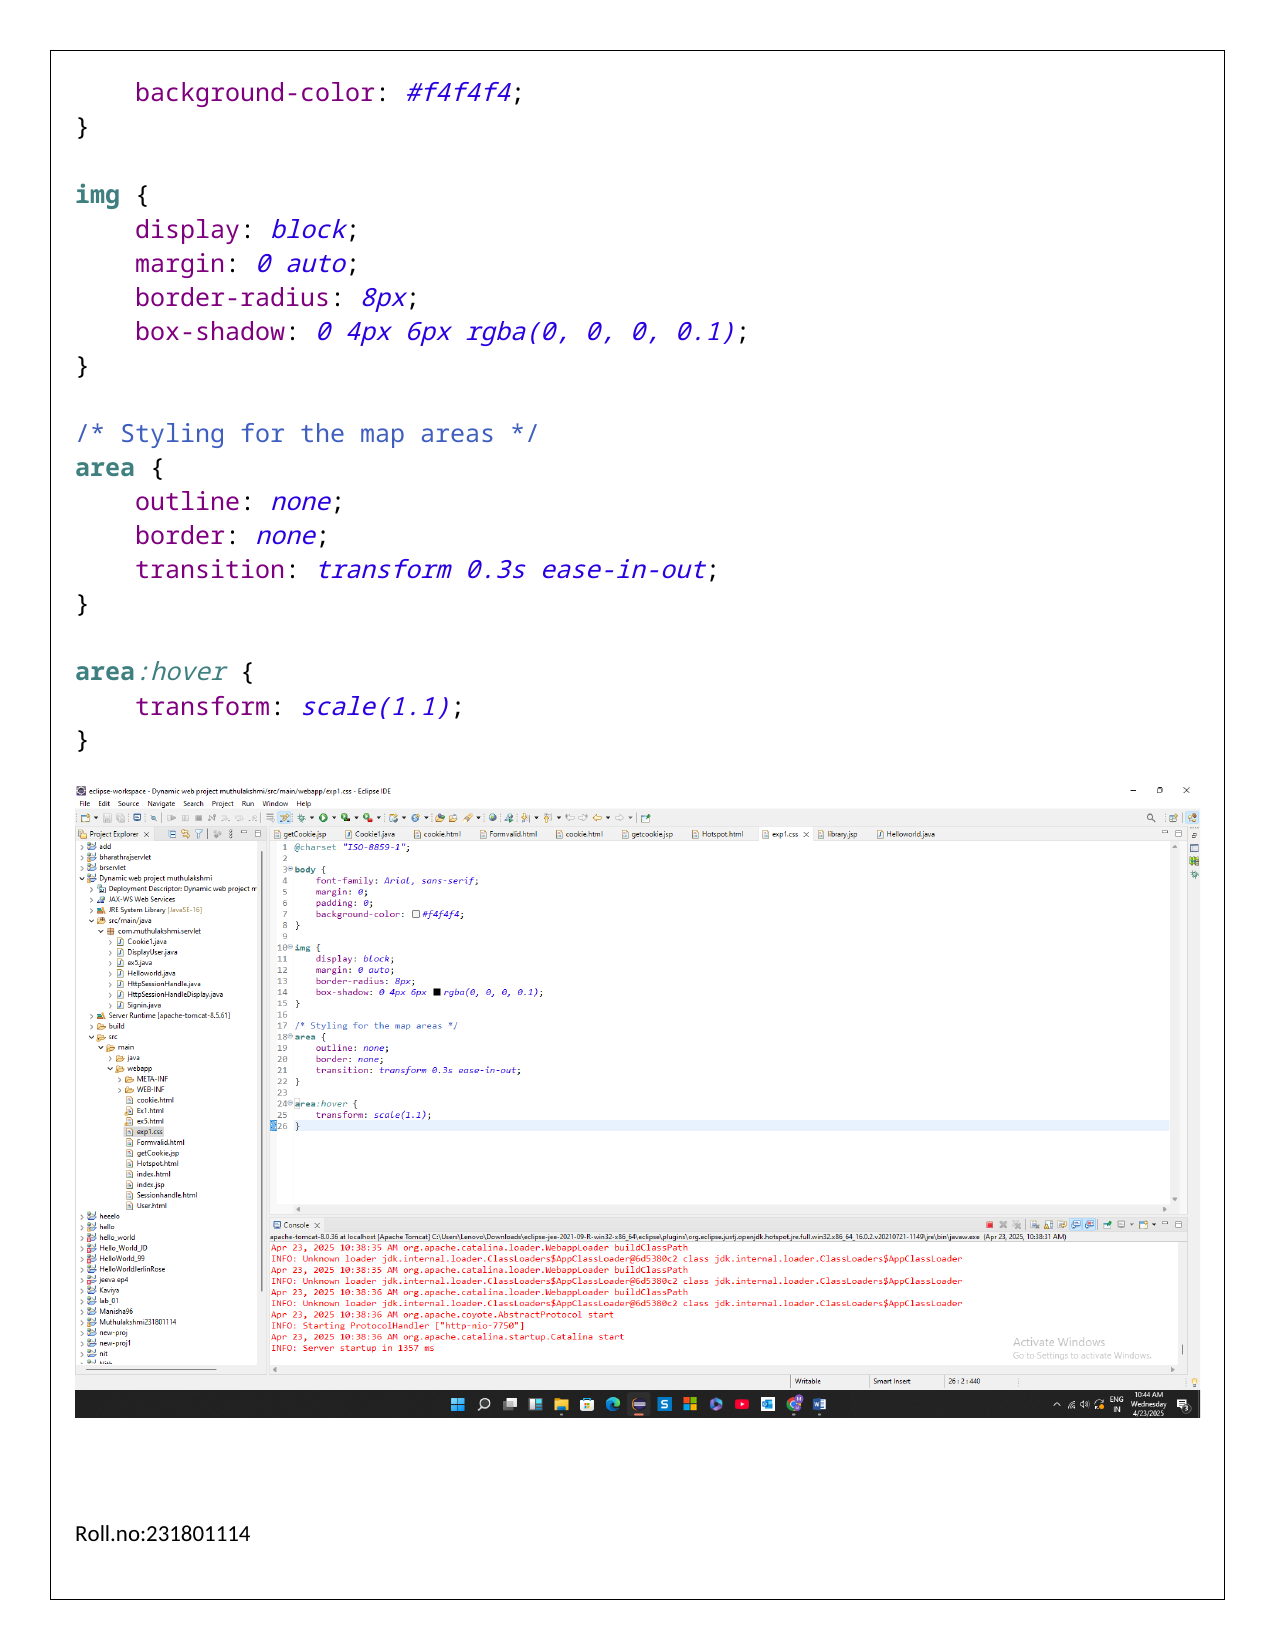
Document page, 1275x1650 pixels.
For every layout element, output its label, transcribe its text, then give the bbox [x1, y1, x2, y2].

text background-color: #f4f4f4; [75, 75, 1200, 109]
text } [75, 347, 1200, 382]
text box-shadow: 0 4px 6px rgba(0, 0, 0, 0.1); [75, 313, 1200, 347]
text area:hover { [75, 654, 1200, 688]
text } [75, 722, 1200, 756]
text border: none; [75, 518, 1200, 552]
text outline: none; [75, 484, 1200, 518]
text transform: scale(1.1); [75, 688, 1200, 722]
text } [75, 109, 1200, 143]
text } [75, 586, 1200, 620]
text border-radius: 8px; [75, 279, 1200, 313]
text img { [75, 177, 1200, 211]
text transition: transform 0.3s ease-in-out; [75, 552, 1200, 586]
text margin: 0 auto; [75, 245, 1200, 279]
text display: block; [75, 211, 1200, 245]
text area { [75, 450, 1200, 484]
text /* Styling for the map areas */ [75, 416, 1200, 450]
picture [75, 785, 1200, 1418]
